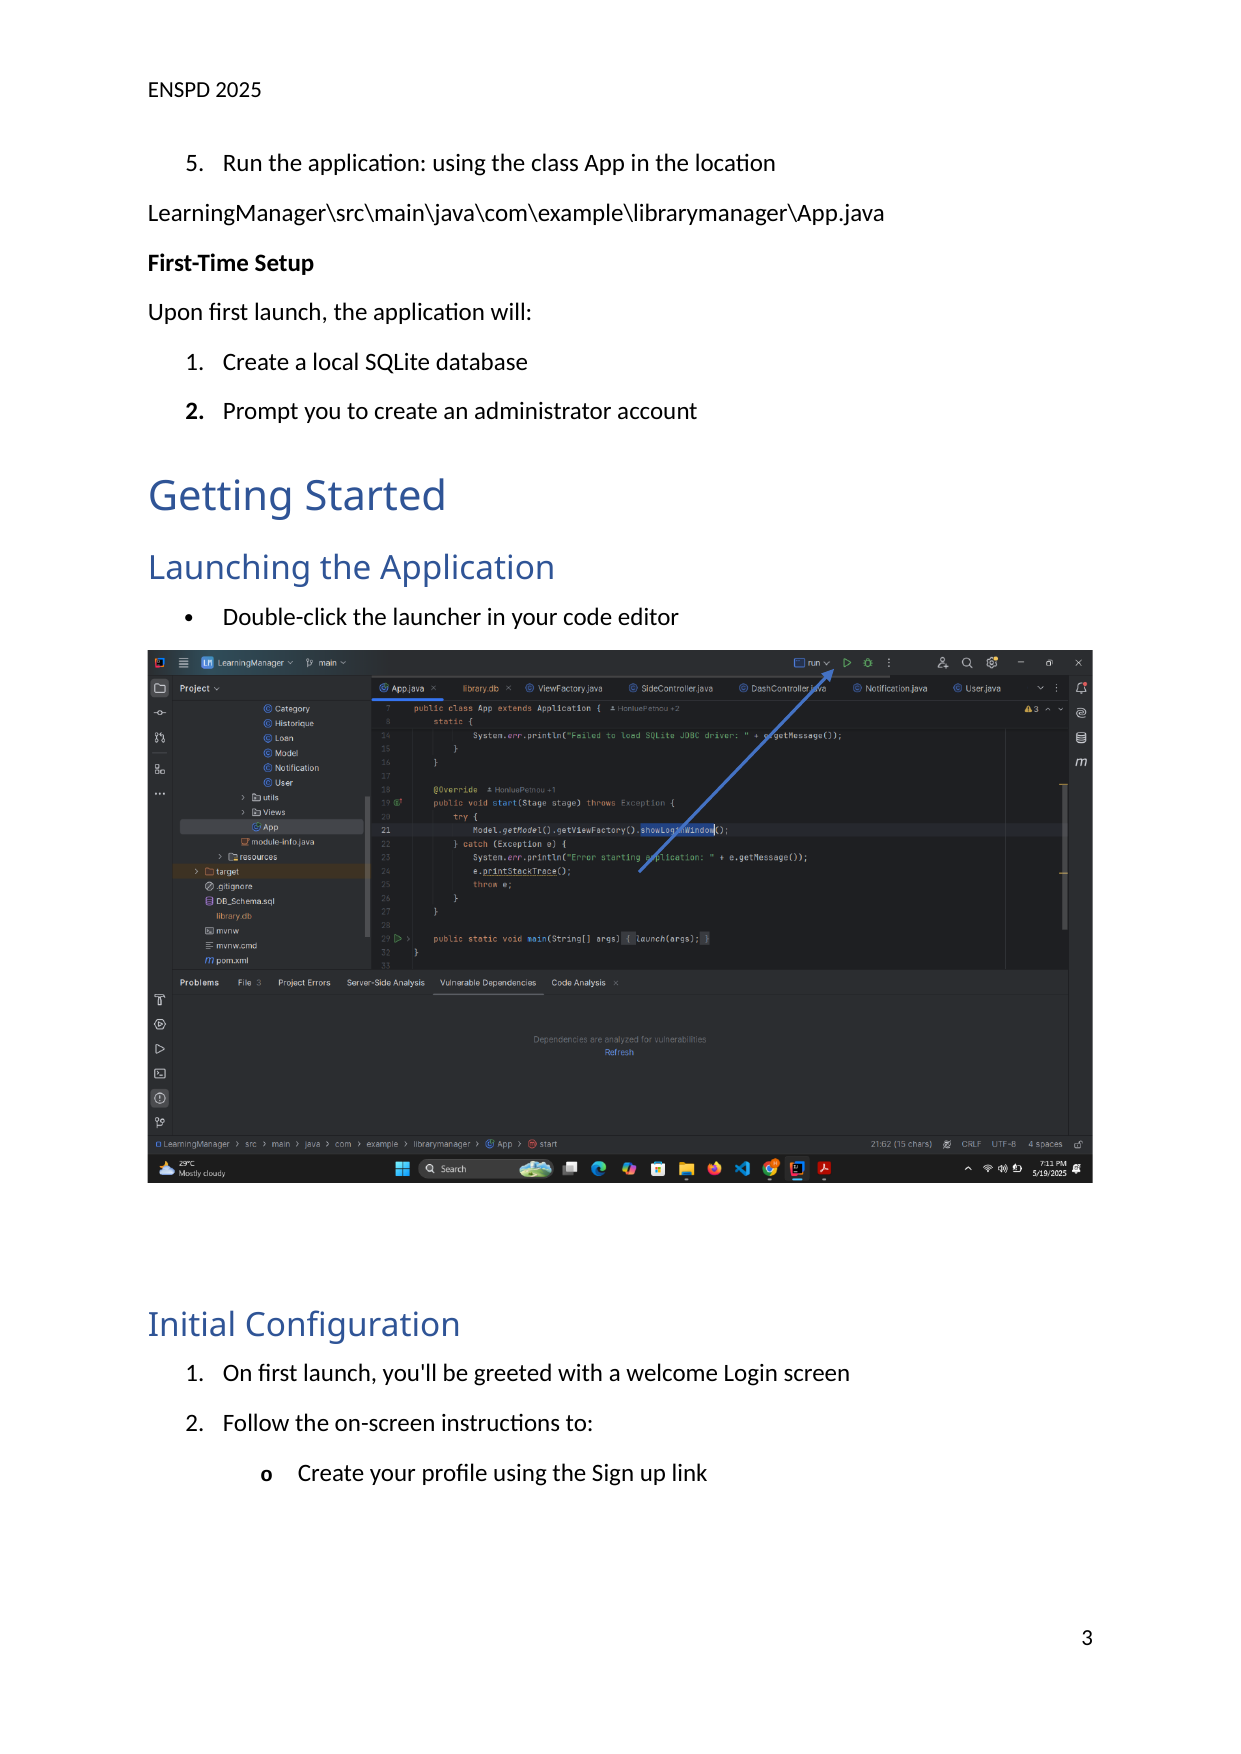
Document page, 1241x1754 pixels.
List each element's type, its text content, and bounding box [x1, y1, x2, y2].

subtitle Launching the Application [148, 544, 1093, 589]
list Run the application: using the class App in the location [185, 148, 1093, 178]
list Follow the on-screen instructions to: [185, 1407, 1093, 1438]
list On first launch, you'll be greeted with a welcome Login screen [185, 1358, 1093, 1388]
text LearningManager\src\main\java\com\example\librarymanager\App.java [148, 197, 1093, 228]
list Create a local SQLite database [185, 346, 1093, 376]
text First-Time Setup [148, 247, 1093, 277]
picture [147, 650, 1093, 1183]
list Prompt you to create an administrator account [185, 396, 1093, 426]
list Double-click the launcher in your code editor [185, 601, 1093, 632]
list Create your profile using the Sign up link [260, 1457, 1093, 1487]
subtitle Initial Configuration [148, 1300, 1093, 1346]
subtitle Getting Started [148, 466, 1093, 523]
text Upon first launch, the application will: [148, 296, 1093, 327]
